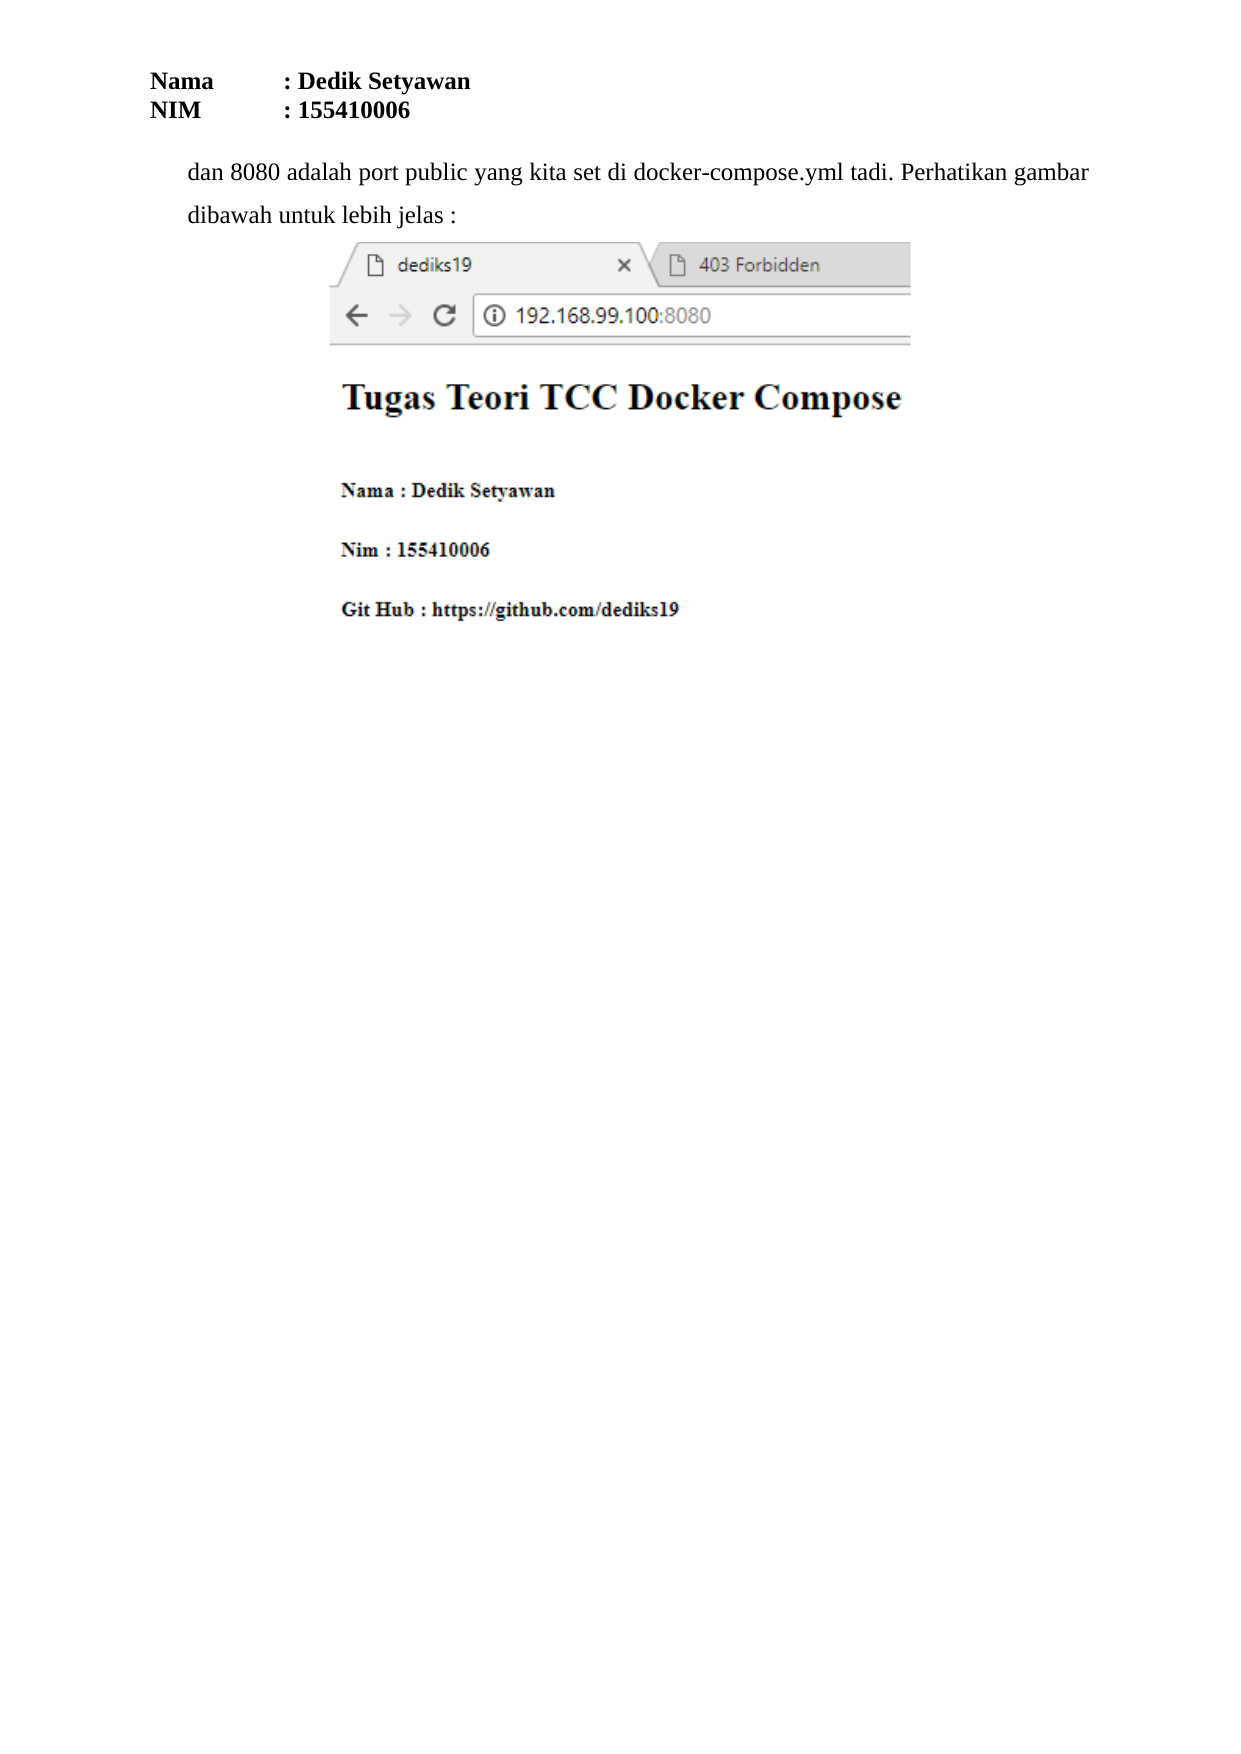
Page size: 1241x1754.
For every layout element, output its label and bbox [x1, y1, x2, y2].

picture [329, 242, 911, 629]
list [150, 157, 1090, 228]
